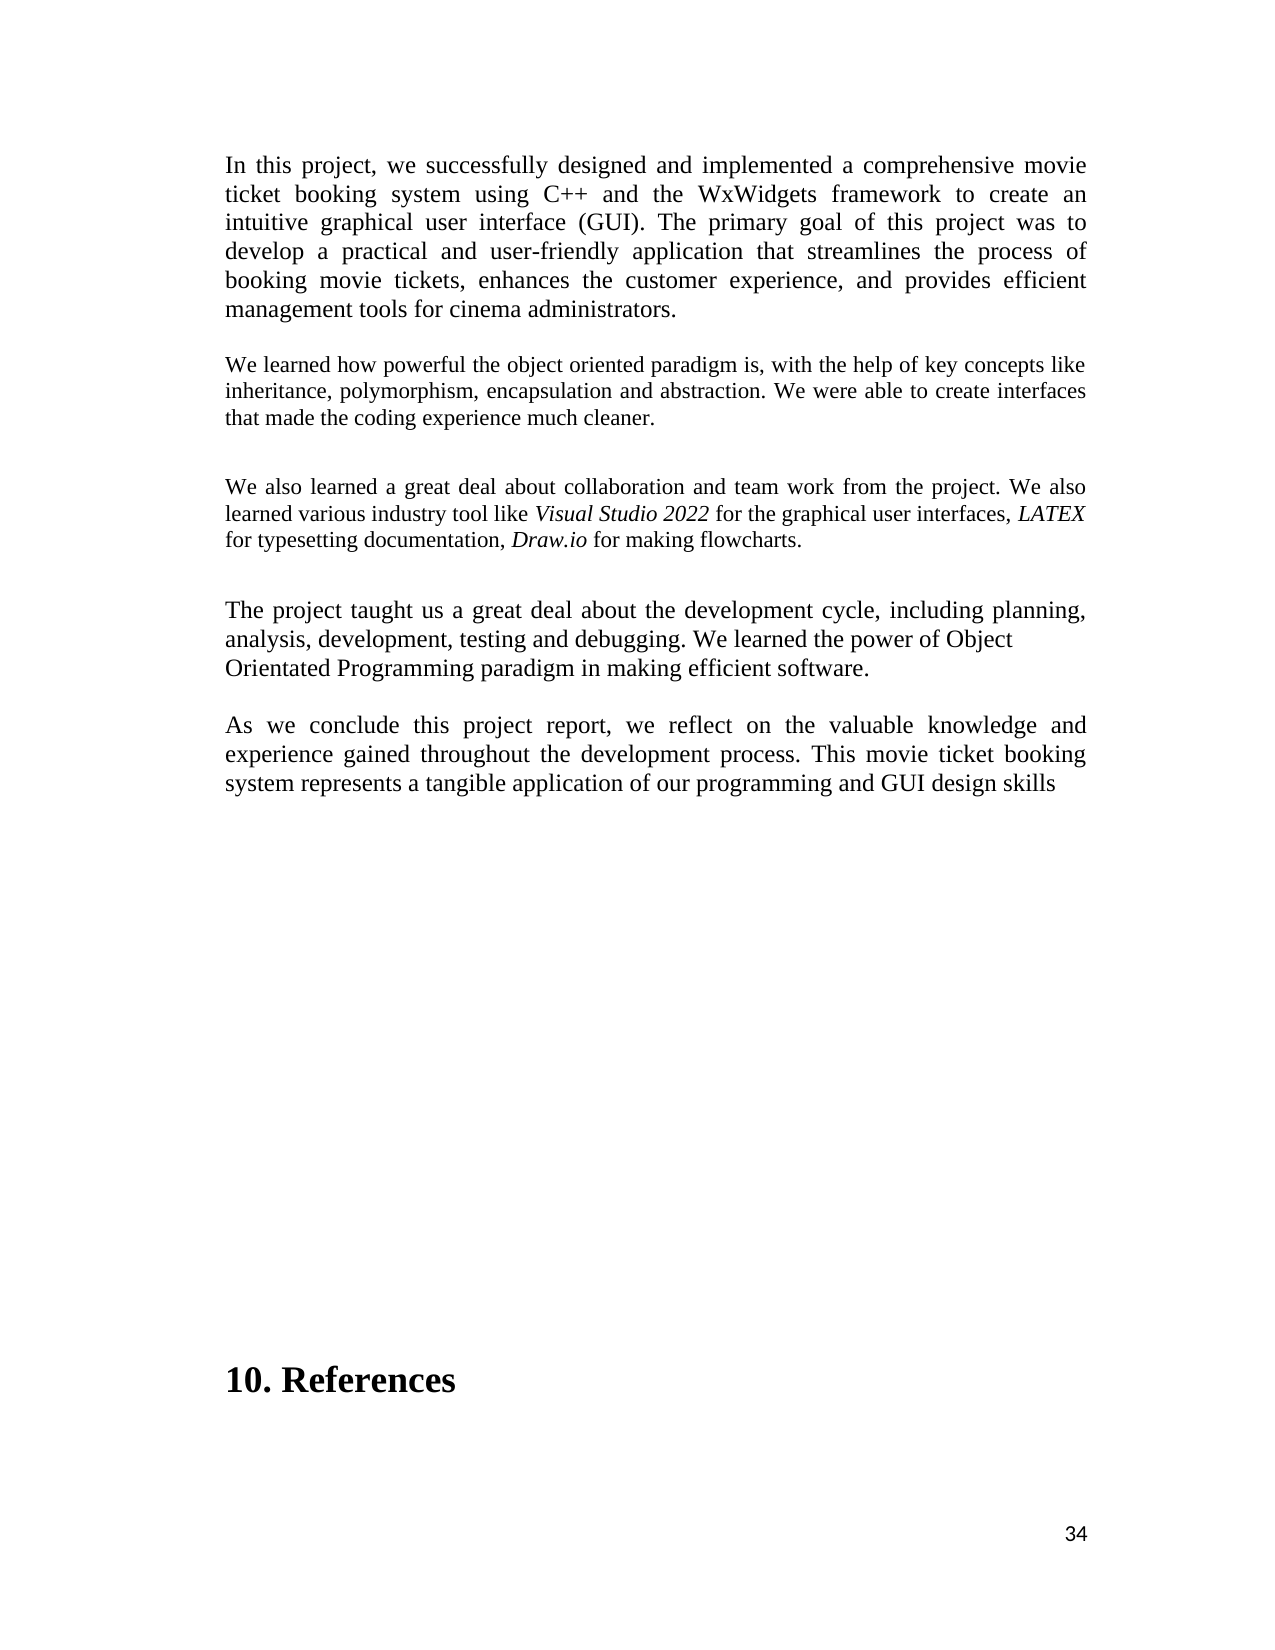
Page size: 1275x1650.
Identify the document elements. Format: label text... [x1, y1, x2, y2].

text We also learned a great deal about collaboration and team work from the project. We also learned various industry tool like Visual Studio 2022 for the graphical user interfaces, LATEX for typesetting documentation, Draw.io for making flowcharts. [225, 473, 1087, 552]
text In this project, we successfully designed and implemented a comprehensive movie ticket booking system using C++ and the WxWidgets framework to create an intuitive graphical user interface (GUI). The primary goal of this project was to develop a practical and user-friendly application that streamlines the process of booking movie tickets, enhances the customer experience, and provides efficient management tools for cinema administrators. [225, 150, 1087, 322]
text Orientated Programming paradigm in making efficient software. [225, 653, 1087, 682]
text The project taught us a great deal about the development cycle, including planning, analysis, development, testing and debugging. We learned the power of Object [225, 596, 1087, 653]
text 10. References [225, 1357, 1087, 1401]
text We learned how powerful the object oriented paradigm is, with the help of key concepts like inheritance, polymorphism, encapsulation and abstraction. We were able to create interfaces that made the coding experience much cleaner. [225, 351, 1087, 430]
text As we conclude this project report, we reflect on the valuable knowledge and experience gained throughout the development process. This movie ticket booking system represents a tangible application of our programming and GUI design skills [225, 711, 1087, 797]
